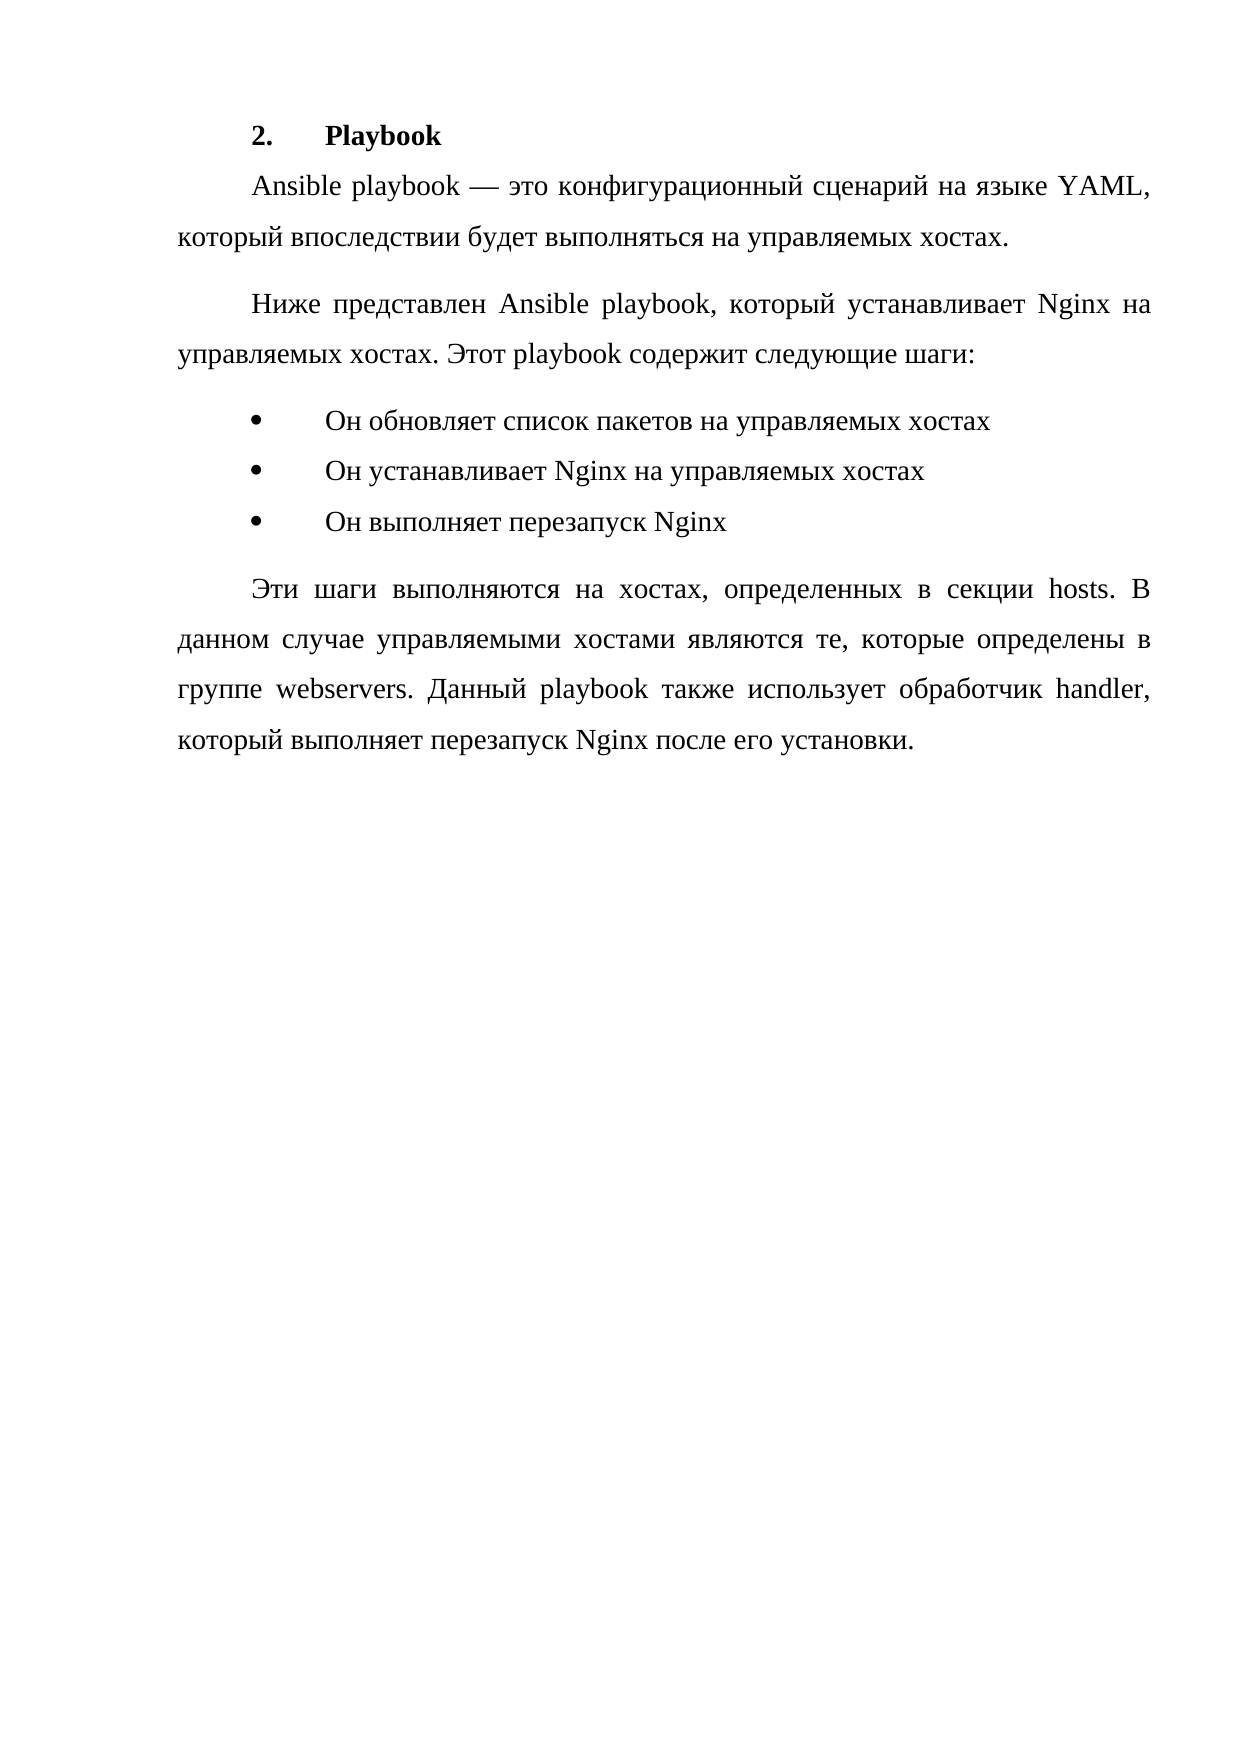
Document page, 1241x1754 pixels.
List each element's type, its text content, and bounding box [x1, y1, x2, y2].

text Эти шаги выполняются на хостах, определенных в секции hosts. В данном случае управляемыми хостами являются те, которые определены в группе webservers. Данный playbook также использует обработчик handler, который выполняет перезапуск Nginx после его установки. [177, 571, 1152, 755]
text Ansible playbook — это конфигурационный сценарий на языке YAML, который впоследствии будет выполняться на управляемых хостах. [177, 168, 1152, 252]
list Он обновляет список пакетов на управляемых хостах [177, 403, 1152, 437]
text Ниже представлен Ansible playbook, который устанавливает Nginx на управляемых хостах. Этот playbook содержит следующие шаги: [177, 286, 1152, 369]
list Он устанавливает Nginx на управляемых хостах [177, 453, 1152, 487]
text Playbook [177, 118, 1152, 152]
list Он выполняет перезапуск Nginx [177, 504, 1152, 537]
